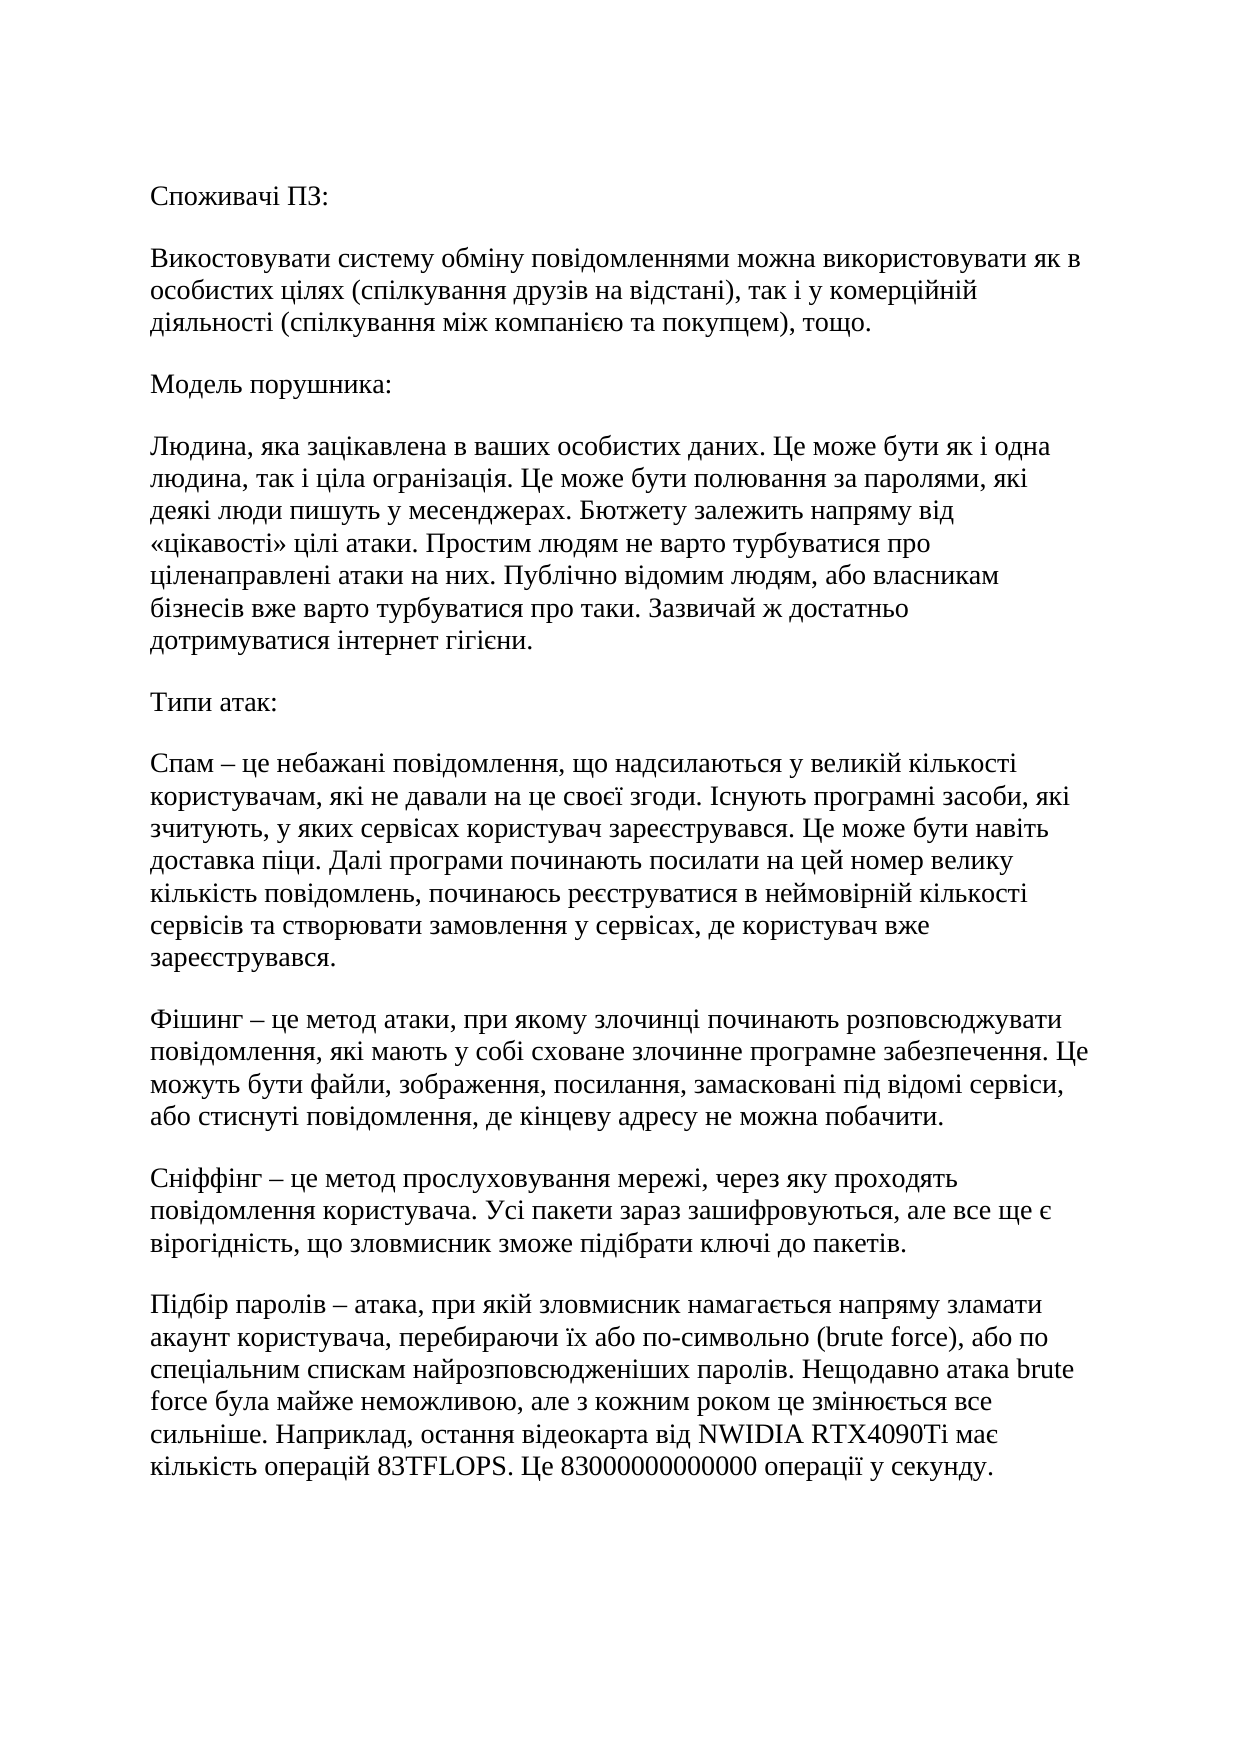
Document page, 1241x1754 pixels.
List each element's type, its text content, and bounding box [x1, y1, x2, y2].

text Сніффінг – це метод прослуховування мережі, через яку проходять повідомлення користувача. Усі пакети зараз зашифровуються, але все ще є вірогідність, що зловмисник зможе підібрати ключі до пакетів. [150, 1161, 1090, 1258]
text Викостовувати систему обміну повідомленнями можна використовувати як в особистих цілях (спілкування друзів на відстані), так і у комерційній діяльності (спілкування між компанією та покупцем), тощо. [150, 241, 1090, 338]
text Фішинг – це метод атаки, при якому злочинці починають розповсюджувати повідомлення, які мають у собі сховане злочинне програмне забезпечення. Це можуть бути файли, зображення, посилання, замасковані під відомі сервіси, або стиснуті повідомлення, де кінцеву адресу не можна побачити. [150, 1002, 1090, 1132]
text Людина, яка зацікавлена в ваших особистих даних. Це може бути як і одна людина, так і ціла огранізація. Це може бути полювання за паролями, які деякі люди пишуть у месенджерах. Бютжету залежить напряму від «цікавості» цілі атаки. Простим людям не варто турбуватися про ціленаправлені атаки на них. Публічно відомим людям, або власникам бізнесів вже варто турбуватися про таки. Зазвичай ж достатньо дотримуватися інтернет гігієни. [150, 429, 1090, 655]
text Типи атак: [150, 684, 1090, 717]
text Споживачі ПЗ: [150, 179, 1090, 212]
text Модель порушника: [150, 367, 1090, 399]
text Підбір паролів – атака, при якій зловмисник намагається напряму зламати акаунт користувача, перебираючи їх або по-символьно (brute force), або по спеціальним спискам найрозповсюдженіших паролів. Нещодавно атака brute force була майже неможливою, але з кожним роком це змінюється все сильніше. Наприклад, остання відеокарта від NWIDIA RTX4090Ti має кількість операцій 83TFLOPS. Це 83000000000000 операції у секунду. [150, 1287, 1090, 1482]
text Спам – це небажані повідомлення, що надсилаються у великій кількості користувачам, які не давали на це своєї згоди. Існують програмні засоби, які зчитують, у яких сервісах користувач зареєструвався. Це може бути навіть доставка піци. Далі програми починають посилати на цей номер велику кількість повідомлень, починаюсь реєструватися в неймовірній кількості сервісів та створювати замовлення у сервісах, де користувач вже зареєструвався. [150, 746, 1090, 973]
